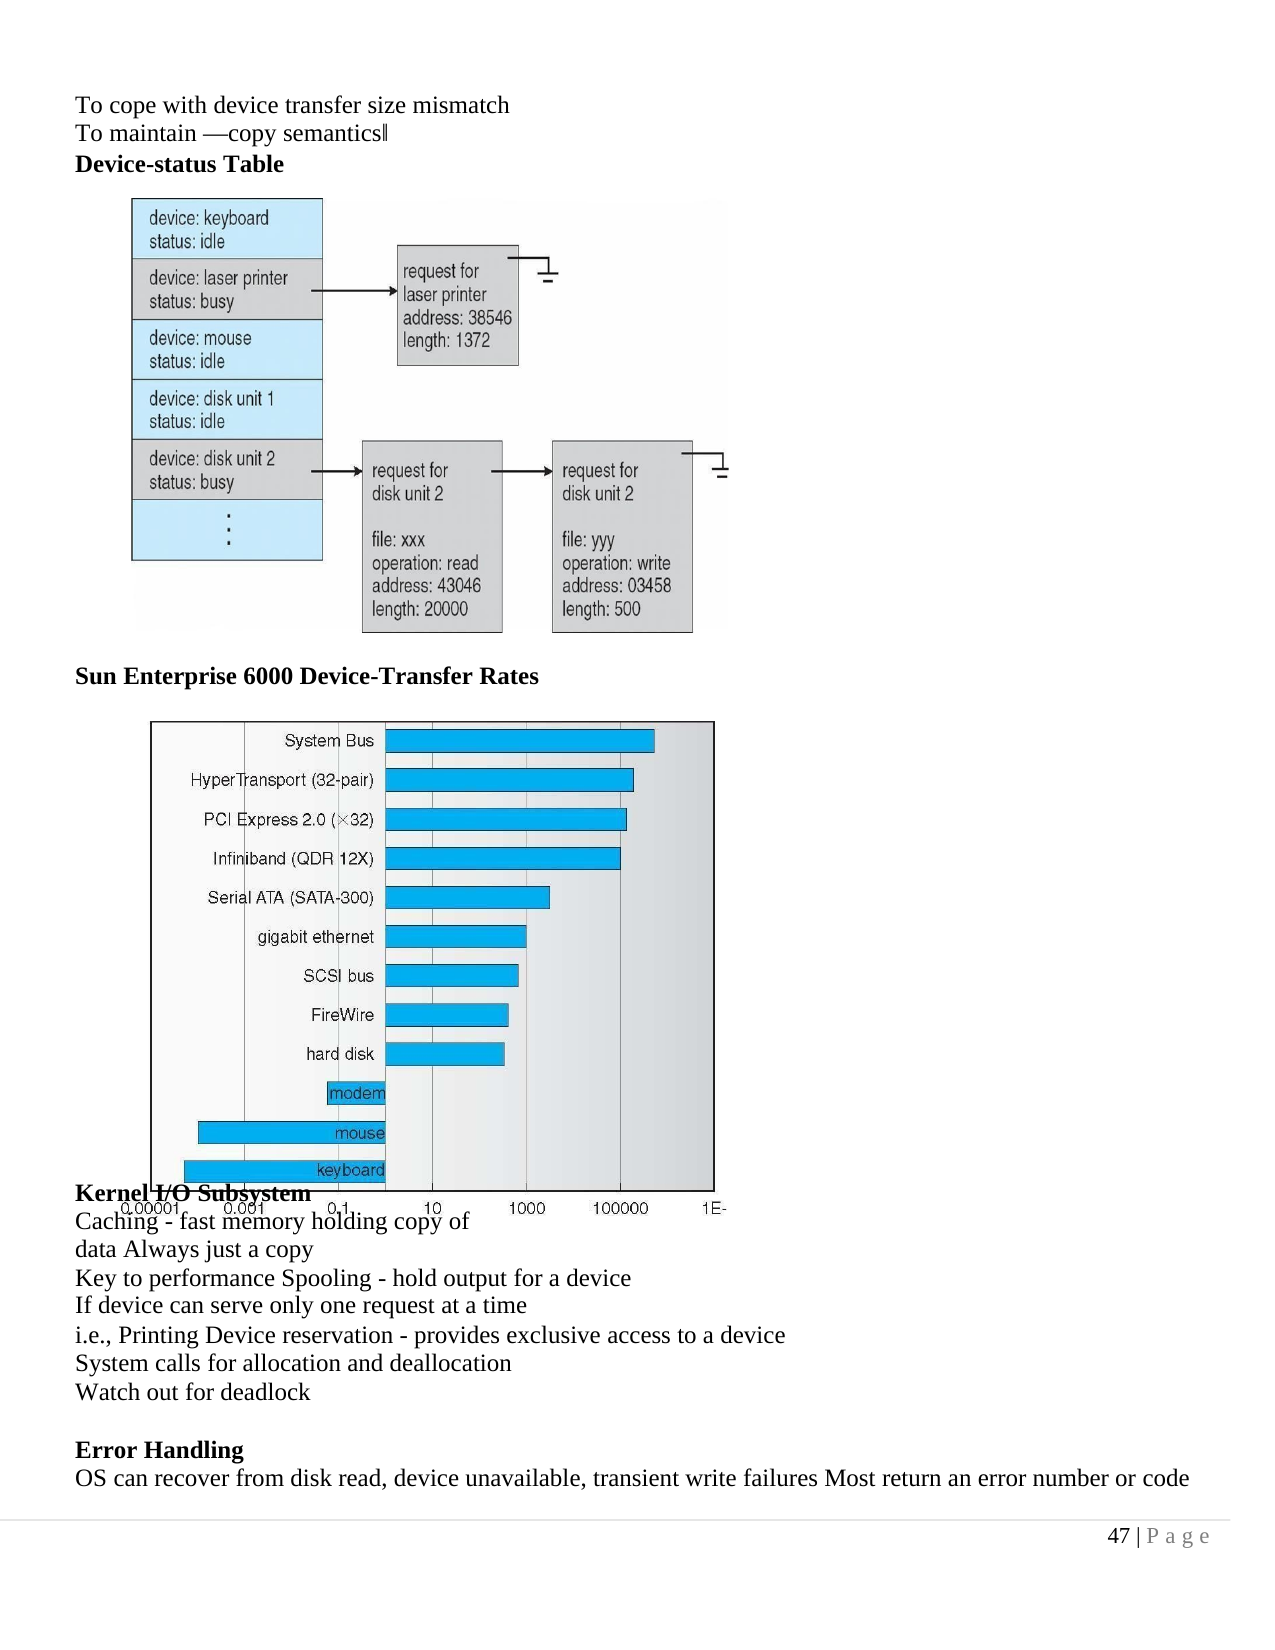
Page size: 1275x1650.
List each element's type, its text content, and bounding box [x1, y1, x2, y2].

picture [131, 198, 729, 633]
text i.e., Printing Device reservation - provides exclusive access to a device System calls for allocation and deallocation [75, 1322, 786, 1376]
text Sun Enterprise 6000 Device-Transfer Rates [75, 661, 1262, 689]
subtitle Kernel I/O Subsystem [75, 1179, 1262, 1207]
subtitle Device-status Table [75, 149, 1262, 178]
text Caching - fast memory holding copy of data Always just a copy [75, 1207, 475, 1262]
text Watch out for deadlock [75, 1377, 1262, 1405]
subtitle Error Handling [75, 1436, 1262, 1464]
picture [345, 1165, 367, 1177]
text To cope with device transfer size mismatch To maintain ―copy semantics‖ [75, 91, 510, 147]
text OS can recover from disk read, device unavailable, transient write failures Most return an error number or code [75, 1464, 1262, 1493]
picture [121, 721, 727, 1179]
picture [475, 1207, 727, 1216]
text Key to performance Spooling - hold output for a device If device can serve only one request at a time [75, 1264, 631, 1319]
